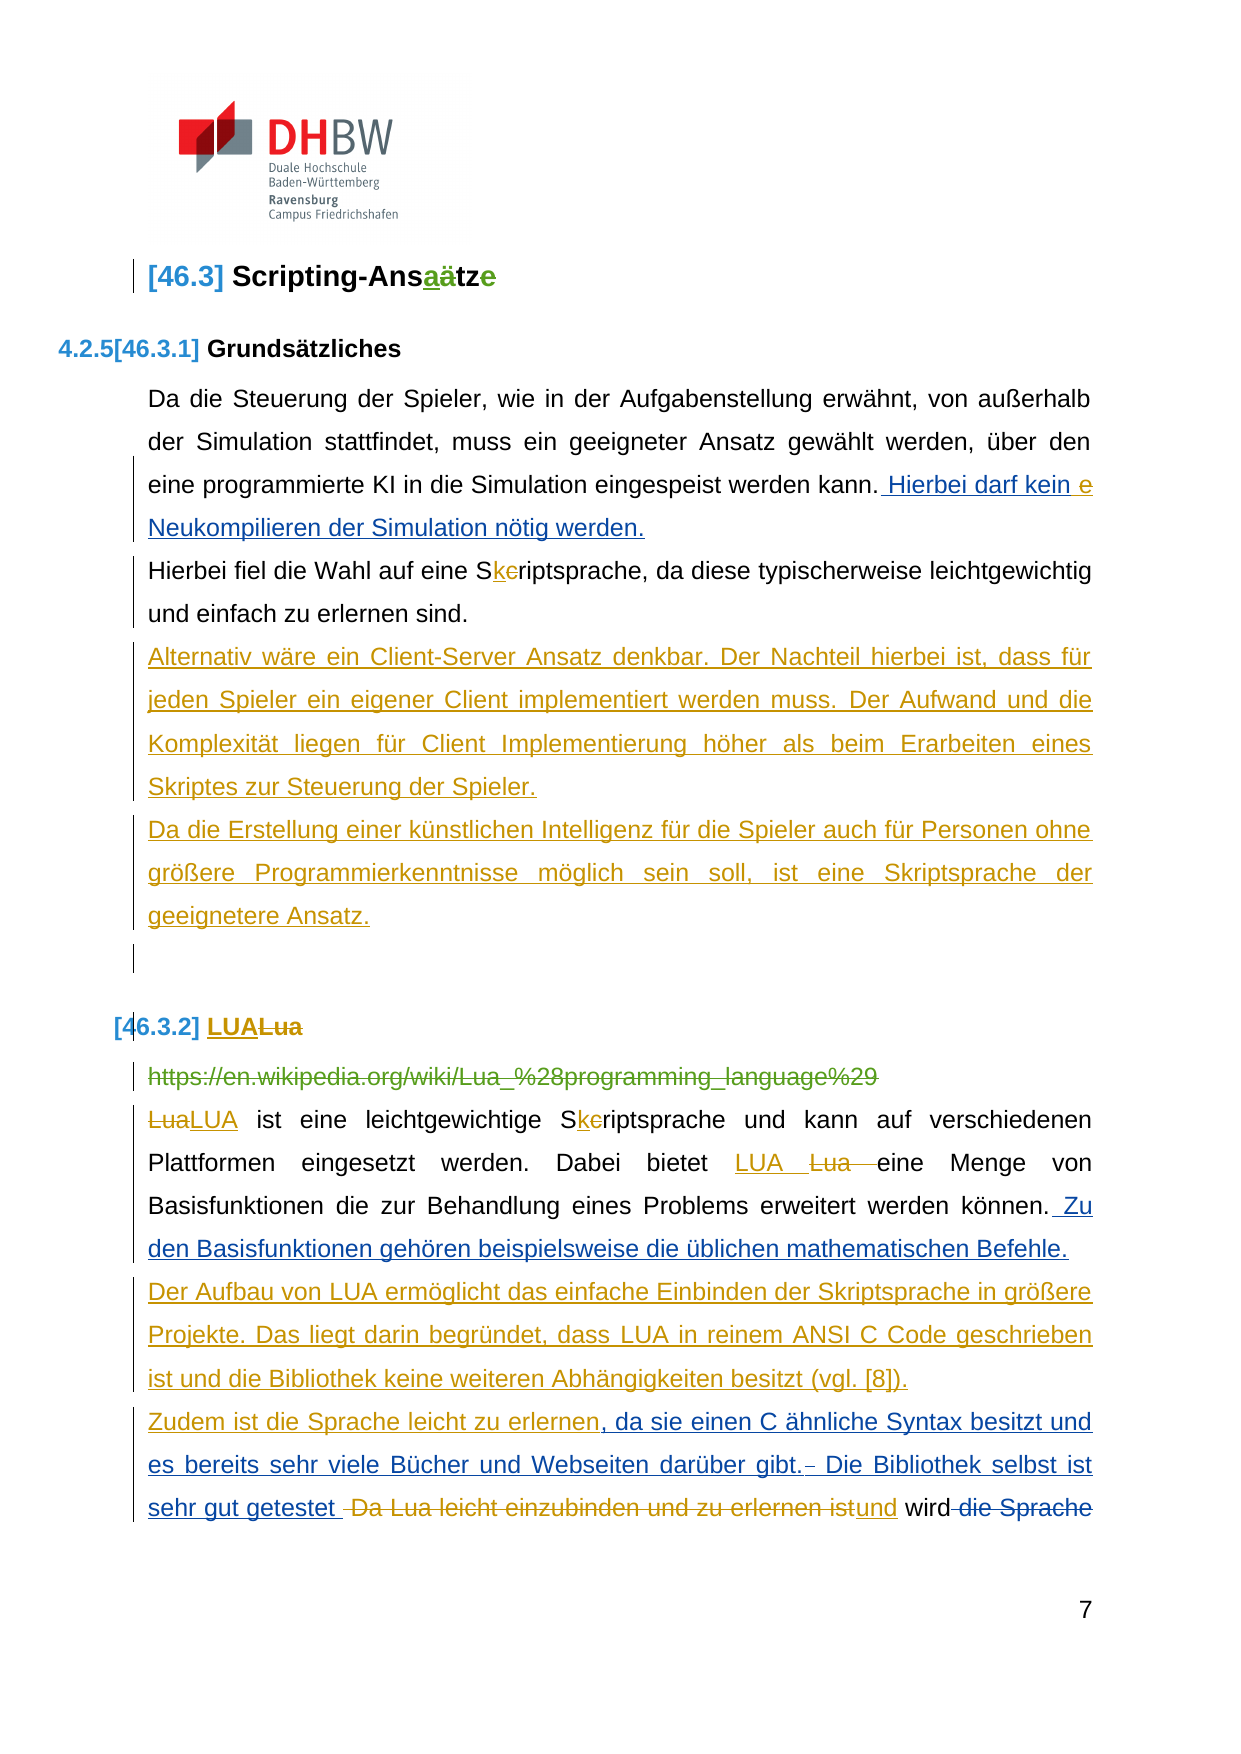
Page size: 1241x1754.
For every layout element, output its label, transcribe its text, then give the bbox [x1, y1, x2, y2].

subtitle Scripting-Anstz [148, 259, 1093, 292]
text Da die Steuerung der Spieler, wie in der Aufgabenstellung erwähnt, von außerhalb der Simulation stattfindet, muss ein geeigneter Ansatz gewählt werden, über den eine programmierte KI in die Simulation eingespeist werden kann. [148, 384, 1093, 542]
text ist eine leichtgewichtige Sriptsprache und kann auf verschiedenen Plattformen eingesetzt werden. Dabei bietet eine Menge von Basisfunktionen die zur Behandlung eines Problems erweitert werden können. [148, 1105, 1093, 1263]
text wird in vielen Programmen, unter anderem in Videospielen wie Garrys Mod eingesetzt. [148, 1433, 1093, 1475]
subtitle Grundsätzliches [177, 334, 1093, 363]
text wird in vielen Programmen, unter anderem in Videospielen wie Garrys Mod eingesetzt. [148, 1407, 1093, 1432]
text wird in vielen Programmen, unter anderem in Videospielen wie Garrys Mod eingesetzt. [148, 1476, 1093, 1522]
text Hierbei fiel die Wahl auf eine Sriptsprache, da diese typischerweise leichtgewichtig und einfach zu erlernen sind. [148, 556, 1093, 628]
